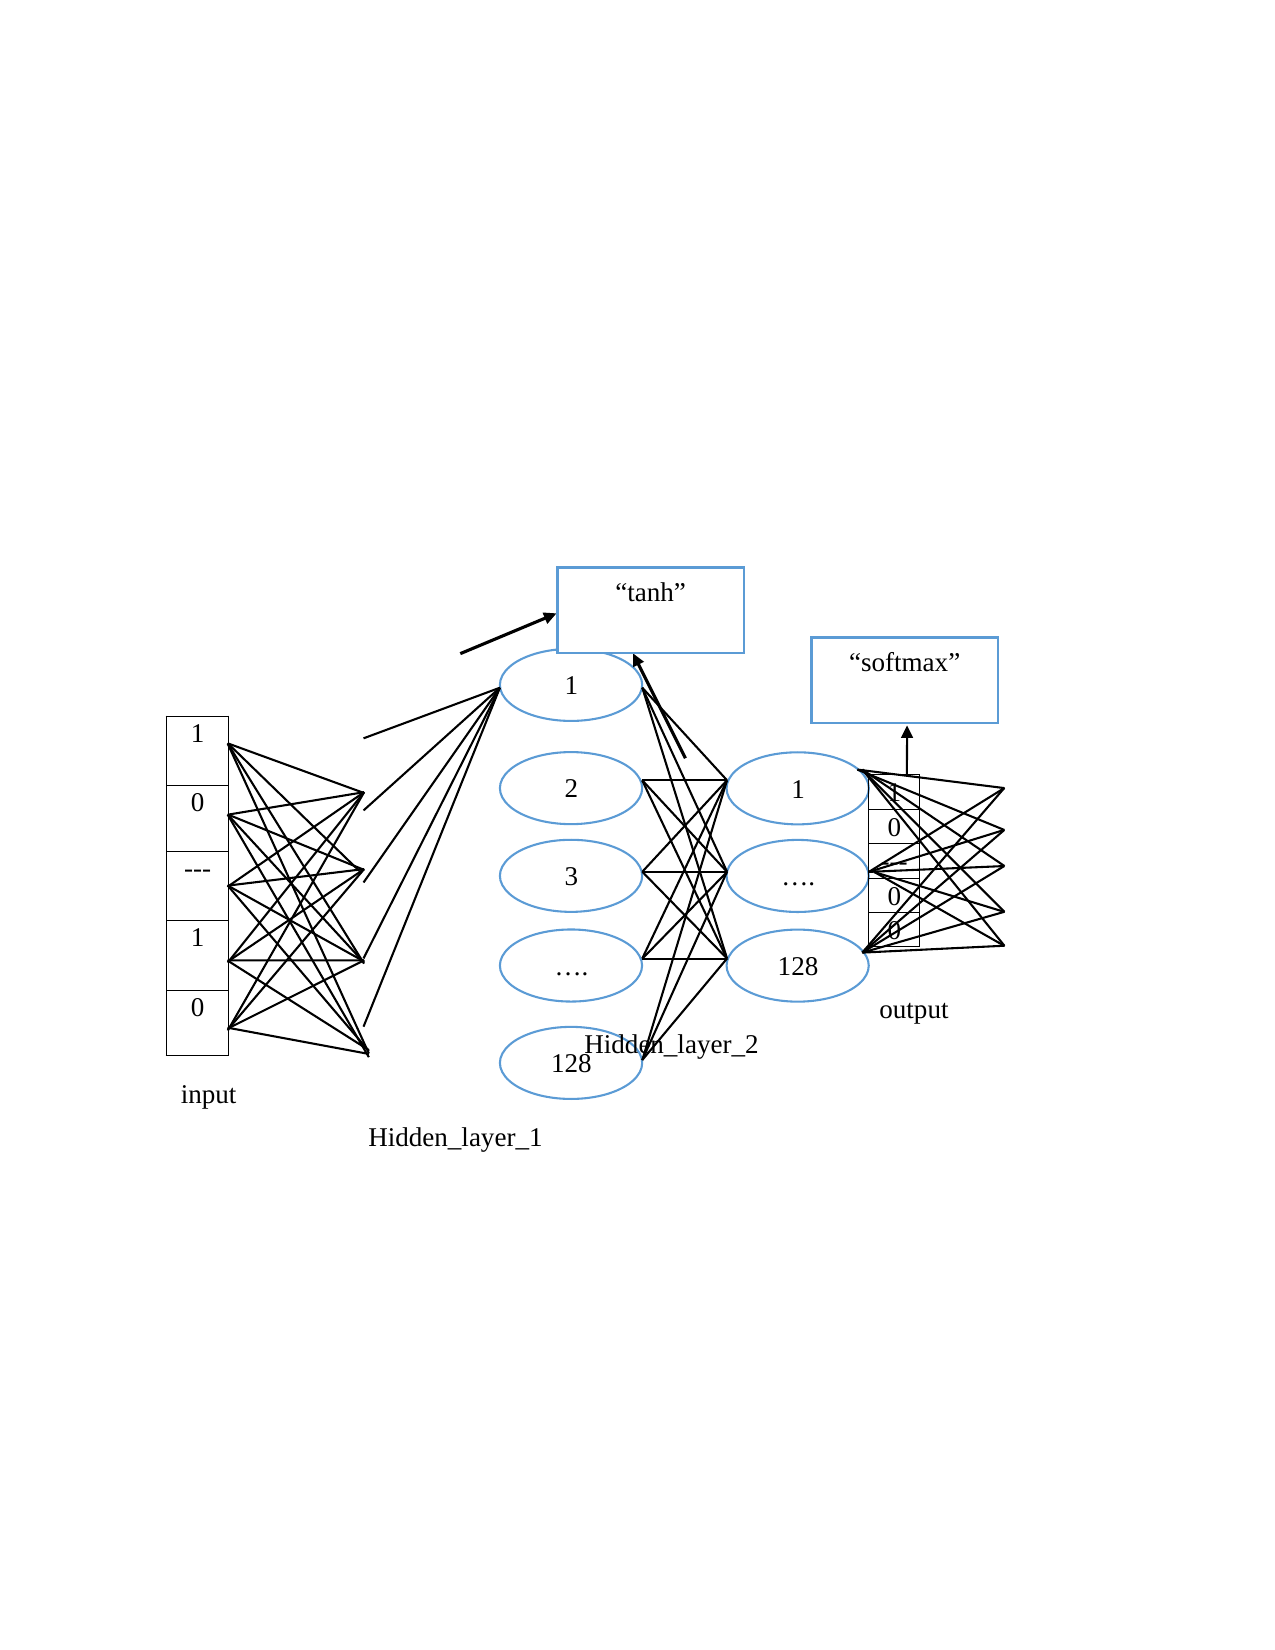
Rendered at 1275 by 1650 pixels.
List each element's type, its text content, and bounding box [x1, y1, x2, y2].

table_cell 0 [167, 991, 228, 1055]
table_cell 0 [167, 786, 228, 851]
table_cell 1 [167, 921, 228, 989]
table_header 1 [167, 717, 228, 785]
table_cell --- [167, 852, 228, 920]
